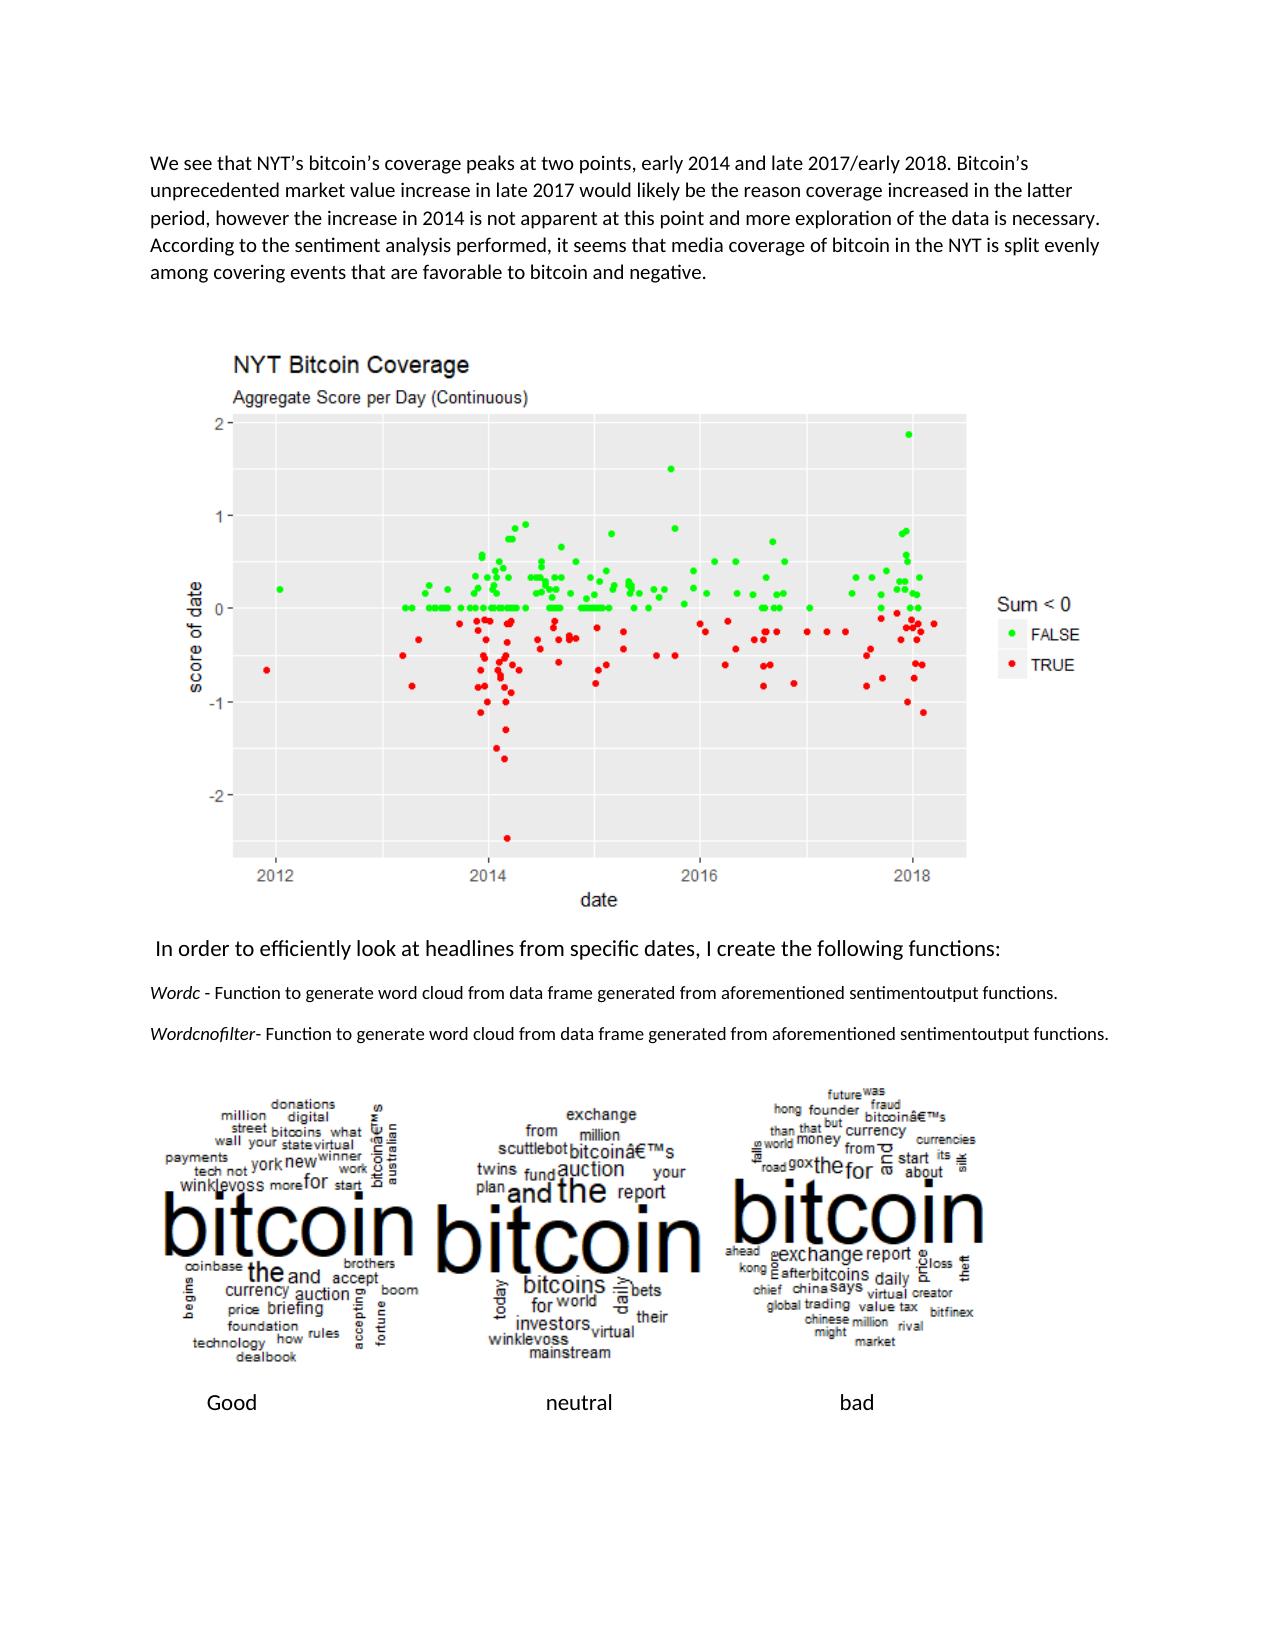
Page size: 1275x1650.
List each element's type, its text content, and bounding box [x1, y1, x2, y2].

text Good neutral bad [150, 1388, 1125, 1416]
picture [150, 1063, 1005, 1369]
picture [175, 345, 1100, 916]
text Wordc - Function to generate word cloud from data frame generated from aforementioned sentimentoutput functions. [150, 981, 1125, 1004]
text In order to efficiently look at headlines from specific dates, I create the following functions: [150, 934, 1125, 962]
text We see that NYT’s bitcoin’s coverage peaks at two points, early 2014 and late 2017/early 2018. Bitcoin’s unprecedented market value increase in late 2017 would likely be the reason coverage increased in the latter period, however the increase in 2014 is not apparent at this point and more exploration of the data is necessary. According to the sentiment analysis performed, it seems that media coverage of bitcoin in the NYT is split evenly among covering events that are favorable to bitcoin and negative. [150, 150, 1125, 285]
text Wordcnofilter- Function to generate word cloud from data frame generated from aforementioned sentimentoutput functions. [150, 1022, 1125, 1045]
